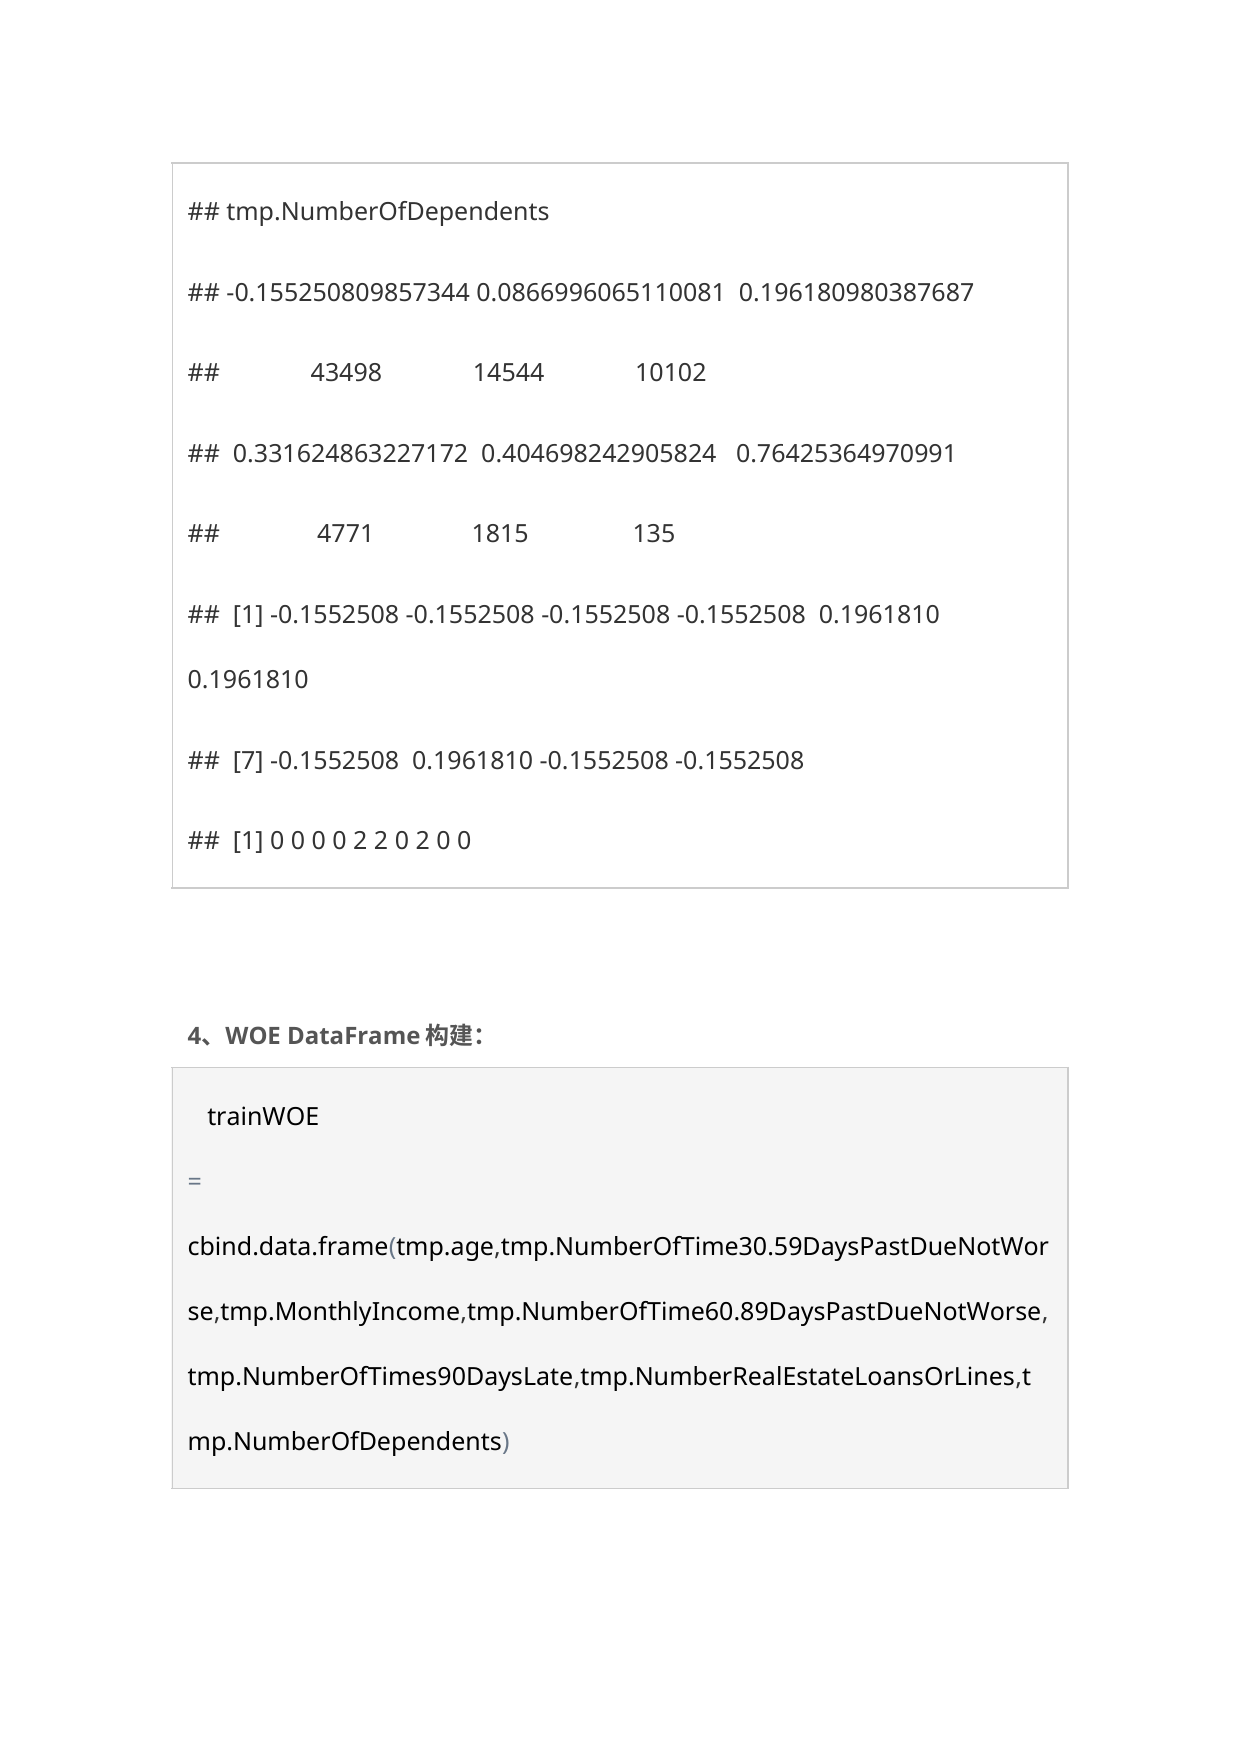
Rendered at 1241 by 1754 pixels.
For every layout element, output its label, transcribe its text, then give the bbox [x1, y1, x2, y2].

text ## 43498 14544 10102 [173, 323, 1067, 404]
text ## [1] -0.1552508 -0.1552508 -0.1552508 -0.1552508 0.1961810 0.1961810 [173, 565, 1067, 711]
text ## tmp.NumberOfDependents [173, 164, 1067, 243]
text ## -0.155250809857344 0.0866996065110081 0.196180980387687 [173, 243, 1067, 323]
text ## 0.331624863227172 0.404698242905824 0.76425364970991 [173, 404, 1067, 484]
text 4、WOE DataFrame构建： [187, 1002, 1053, 1067]
text trainWOE =cbind.data.frame(tmp.age,tmp.NumberOfTime30.59DaysPastDueNotWorse,tmp.MonthlyIncome,tmp.NumberOfTime60.89DaysPastDueNotWorse,tmp.NumberOfTimes90DaysLate,tmp.NumberRealEstateLoansOrLines,tmp.NumberOfDependents) [173, 1068, 1067, 1488]
text ## [7] -0.1552508 0.1961810 -0.1552508 -0.1552508 [173, 711, 1067, 791]
text ## 4771 1815 135 [173, 484, 1067, 565]
text ## [1] 0 0 0 0 2 2 0 2 0 0 [173, 791, 1067, 887]
